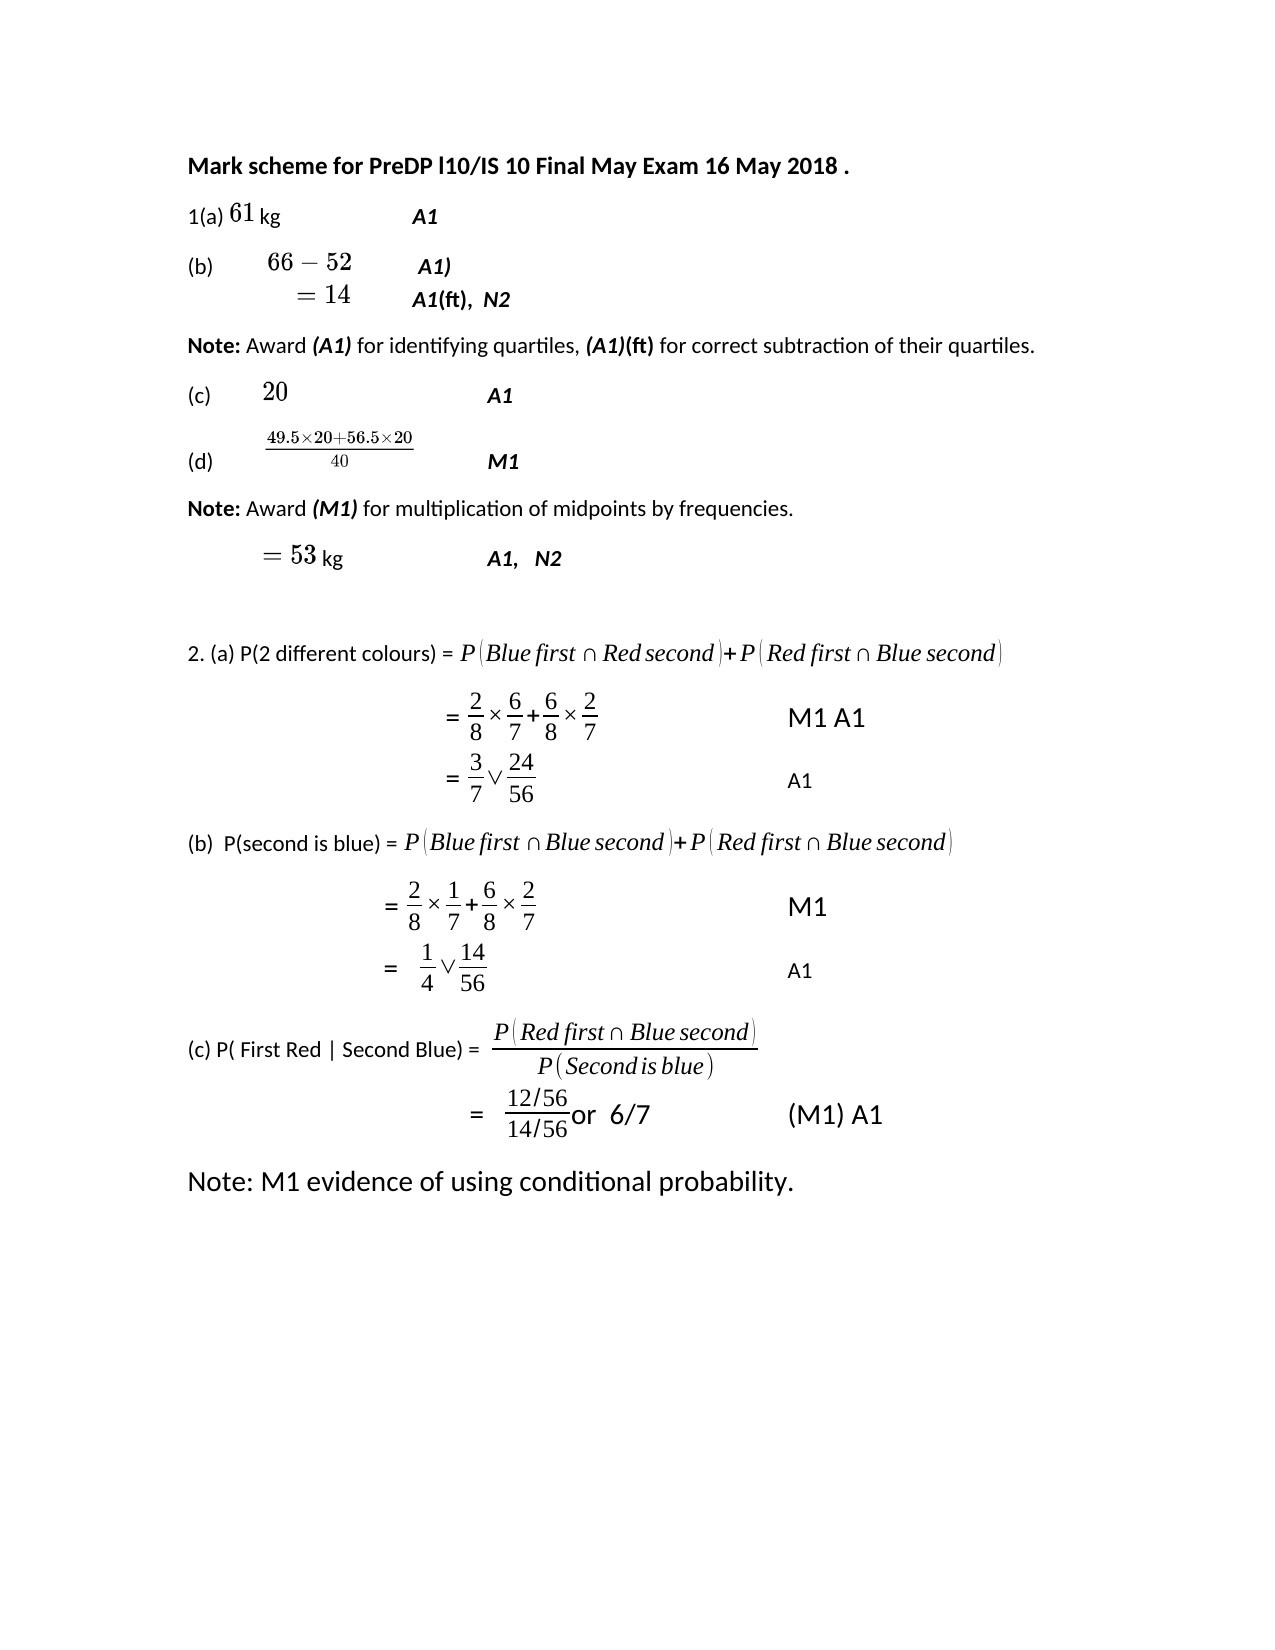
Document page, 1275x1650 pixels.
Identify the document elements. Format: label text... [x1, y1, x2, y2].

text 2. (a) P(2 different colours) = [187, 638, 1087, 668]
text = M1 A1 = A1 [187, 687, 1087, 808]
text Mark scheme for PreDP l10/IS 10 Final May Exam 16 May 2018 . [187, 150, 1087, 181]
text (b) P(second is blue) = [187, 827, 1087, 858]
text (c) P( First Red | Second Blue) = = or 6/7 (M1) A1 [187, 1017, 1087, 1143]
text Note: Award (A1) for identifying quartiles, (A1)(ft) for correct subtraction of their quartiles. [187, 332, 1087, 360]
text (c) A1 [187, 378, 1087, 409]
picture [267, 249, 352, 275]
picture [262, 378, 288, 404]
picture [229, 199, 255, 225]
picture [262, 541, 317, 567]
text 1(a) kg A1 [187, 199, 1087, 230]
text kg A1, N2 [187, 541, 1087, 572]
picture [262, 428, 417, 470]
text = M1 = A1 [187, 877, 1087, 998]
picture [296, 282, 351, 307]
text (b) A1) A1(ft), N2 [187, 249, 1087, 313]
text Note: Award (M1) for multiplication of midpoints by frequencies. [187, 494, 1087, 522]
text (d) M1 [187, 428, 1087, 476]
text Note: M1 evidence of using conditional probability. [187, 1163, 1087, 1198]
